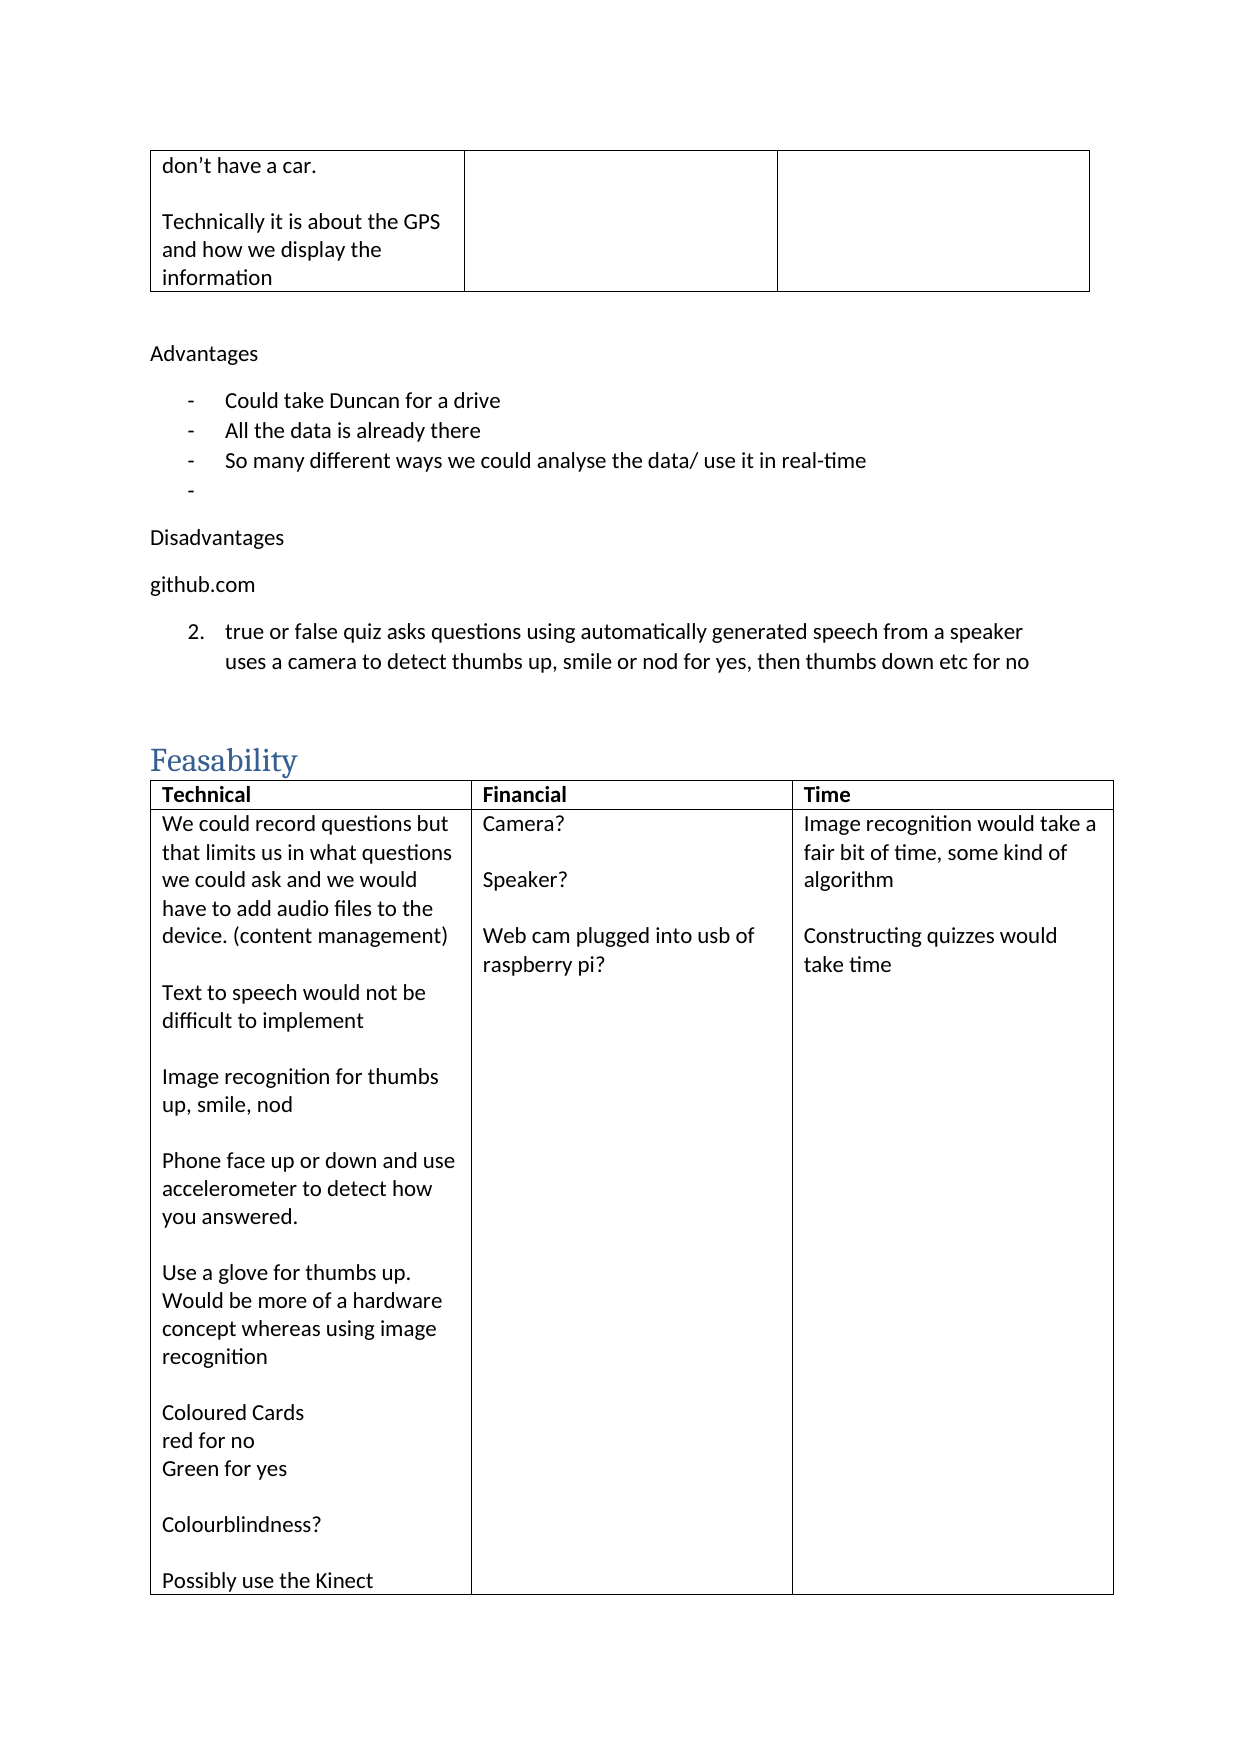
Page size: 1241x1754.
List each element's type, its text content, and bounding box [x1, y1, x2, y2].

table_header Time [793, 781, 1113, 808]
list Could take Duncan for a drive [187, 386, 1090, 414]
text github.com [150, 570, 1090, 598]
list true or false quiz asks questions using automatically generated speech from a speaker [187, 617, 1090, 645]
list All the data is already there [187, 416, 1090, 444]
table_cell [778, 151, 1089, 291]
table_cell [465, 151, 777, 291]
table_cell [151, 810, 471, 1594]
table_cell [793, 810, 1113, 1594]
list So many different ways we could analyse the data/ use it in real-time [187, 446, 1090, 474]
text Advantages [150, 339, 1090, 367]
list uses a camera to detect thumbs up, smile or nod for yes, then thumbs down etc for no [225, 647, 1090, 675]
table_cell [151, 151, 464, 291]
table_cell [472, 810, 792, 1594]
table_header Technical [151, 781, 471, 808]
text Disadvantages [150, 523, 1090, 551]
table_header Financial [472, 781, 792, 808]
subtitle Feasability [150, 741, 1090, 779]
